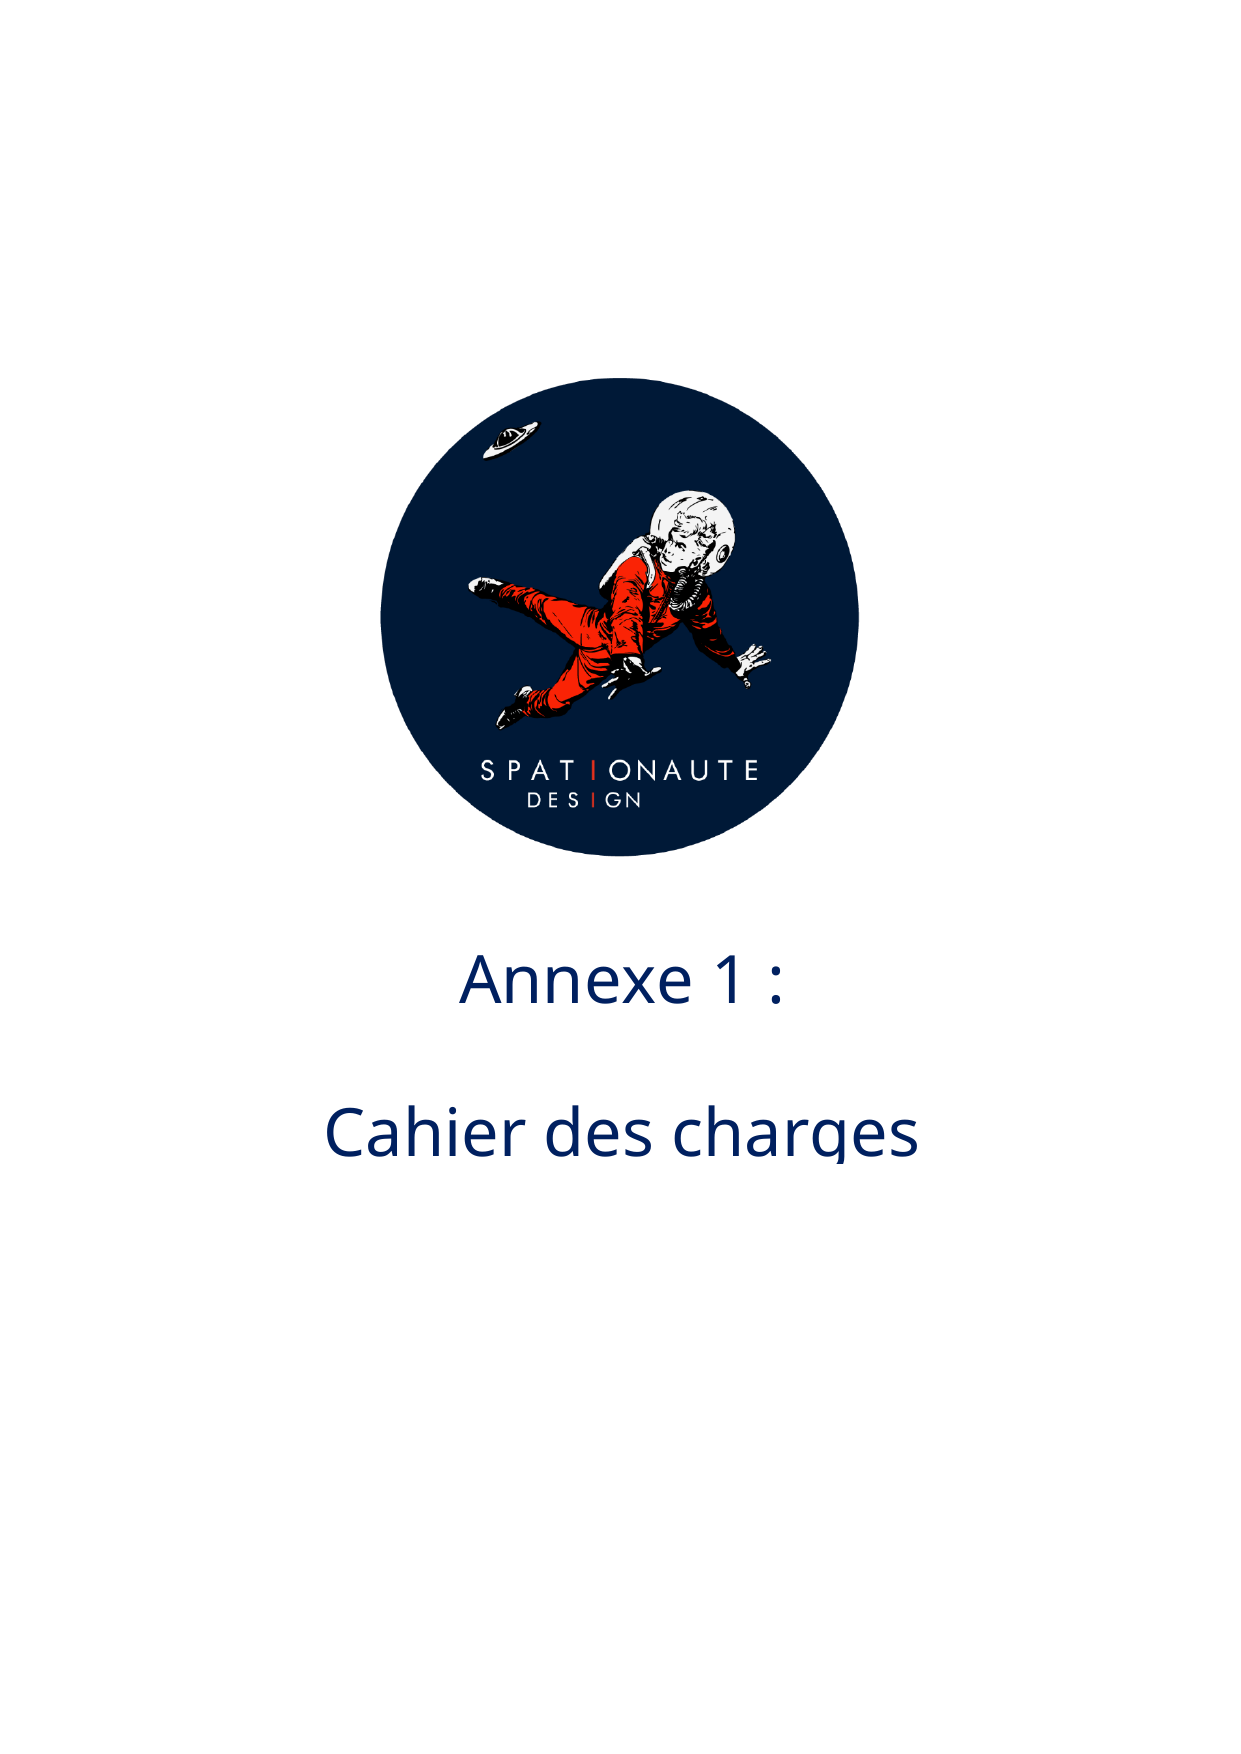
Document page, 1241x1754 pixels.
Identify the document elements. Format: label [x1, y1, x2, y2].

picture [324, 325, 916, 917]
